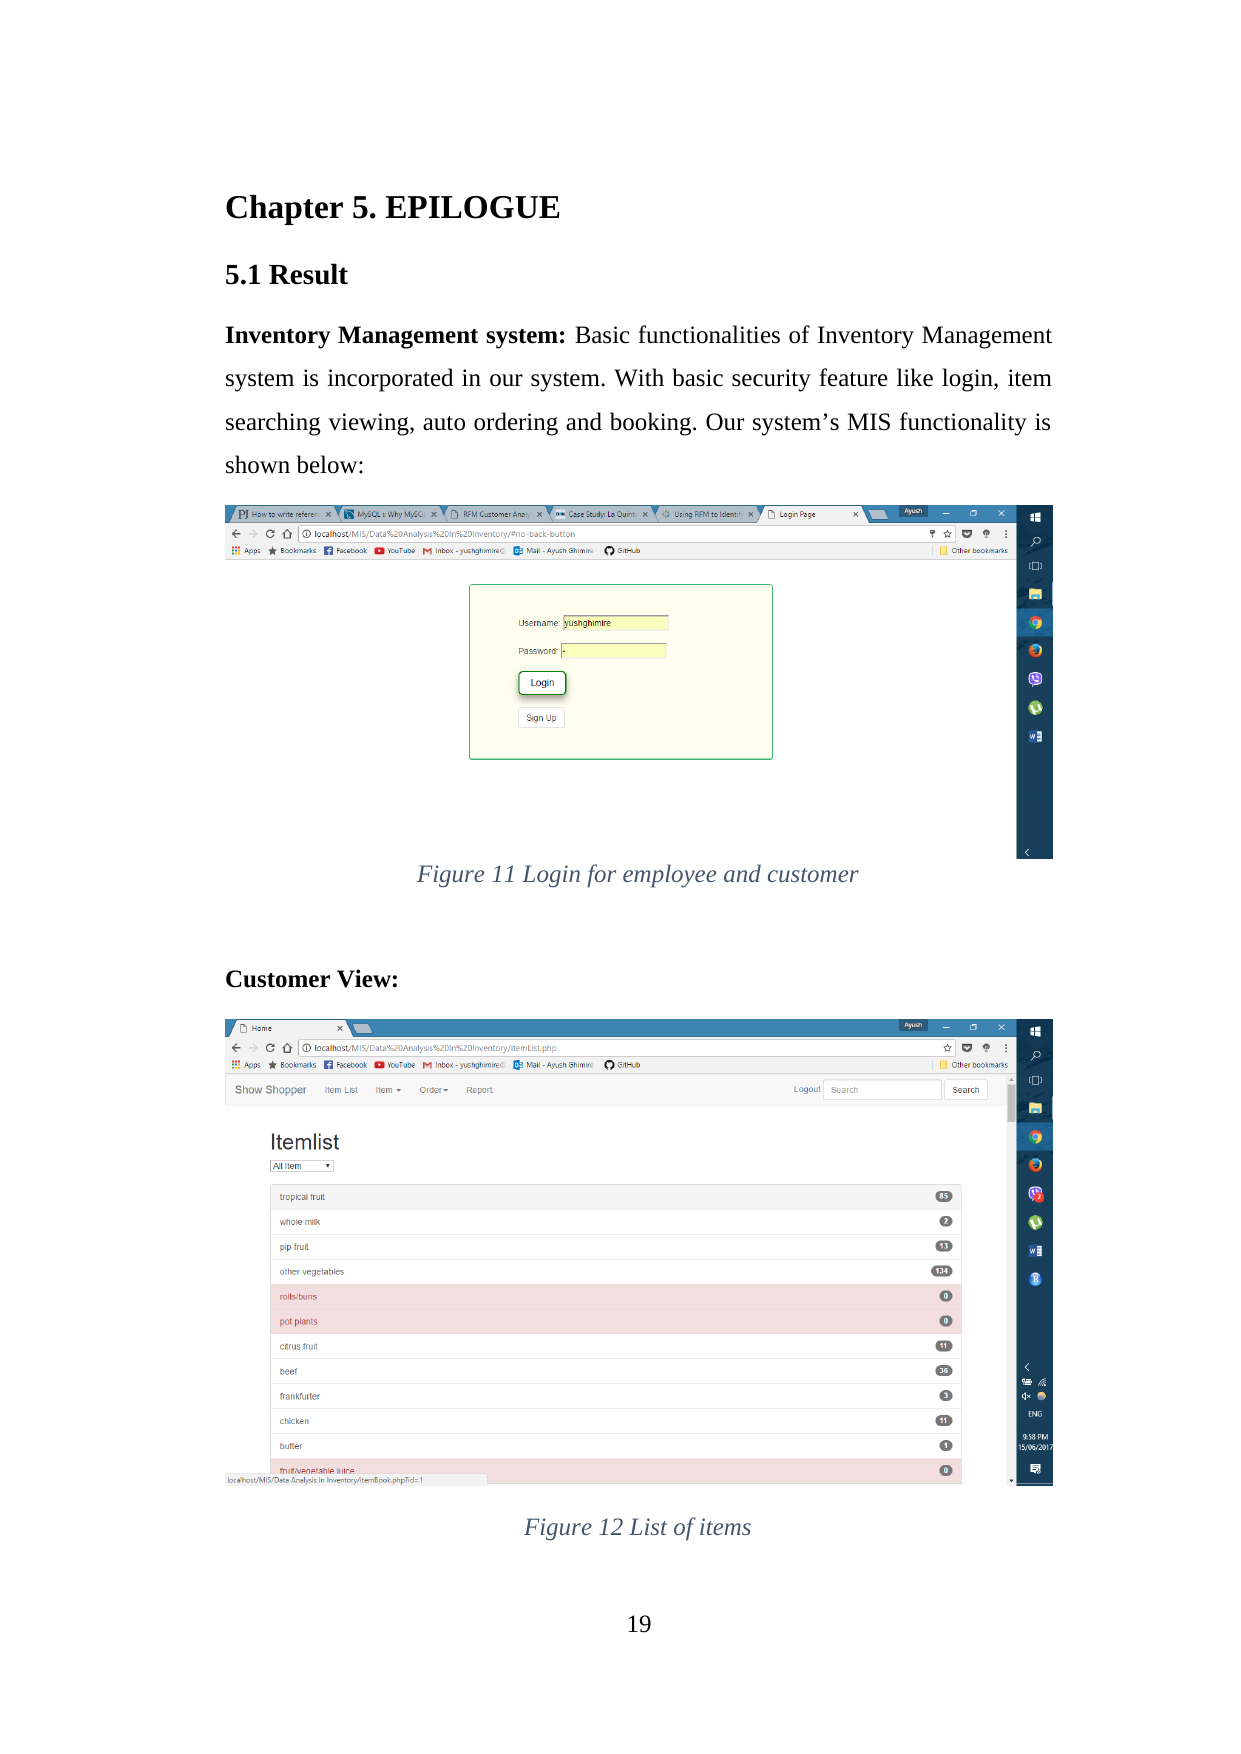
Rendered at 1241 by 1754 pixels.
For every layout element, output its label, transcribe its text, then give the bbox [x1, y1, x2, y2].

text Customer View: [225, 964, 1053, 993]
subtitle 5.1 Result [225, 257, 1053, 291]
picture [225, 1019, 1053, 1486]
subtitle Chapter 5. EPILOGUE [225, 187, 1053, 226]
text Inventory Management system: Basic functionalities of Inventory Management system is incorporated in our system. With basic security feature like login, item searching viewing, auto ordering and booking. Our system’s MIS functionality is shown below: [225, 320, 1053, 478]
picture [225, 505, 1053, 859]
